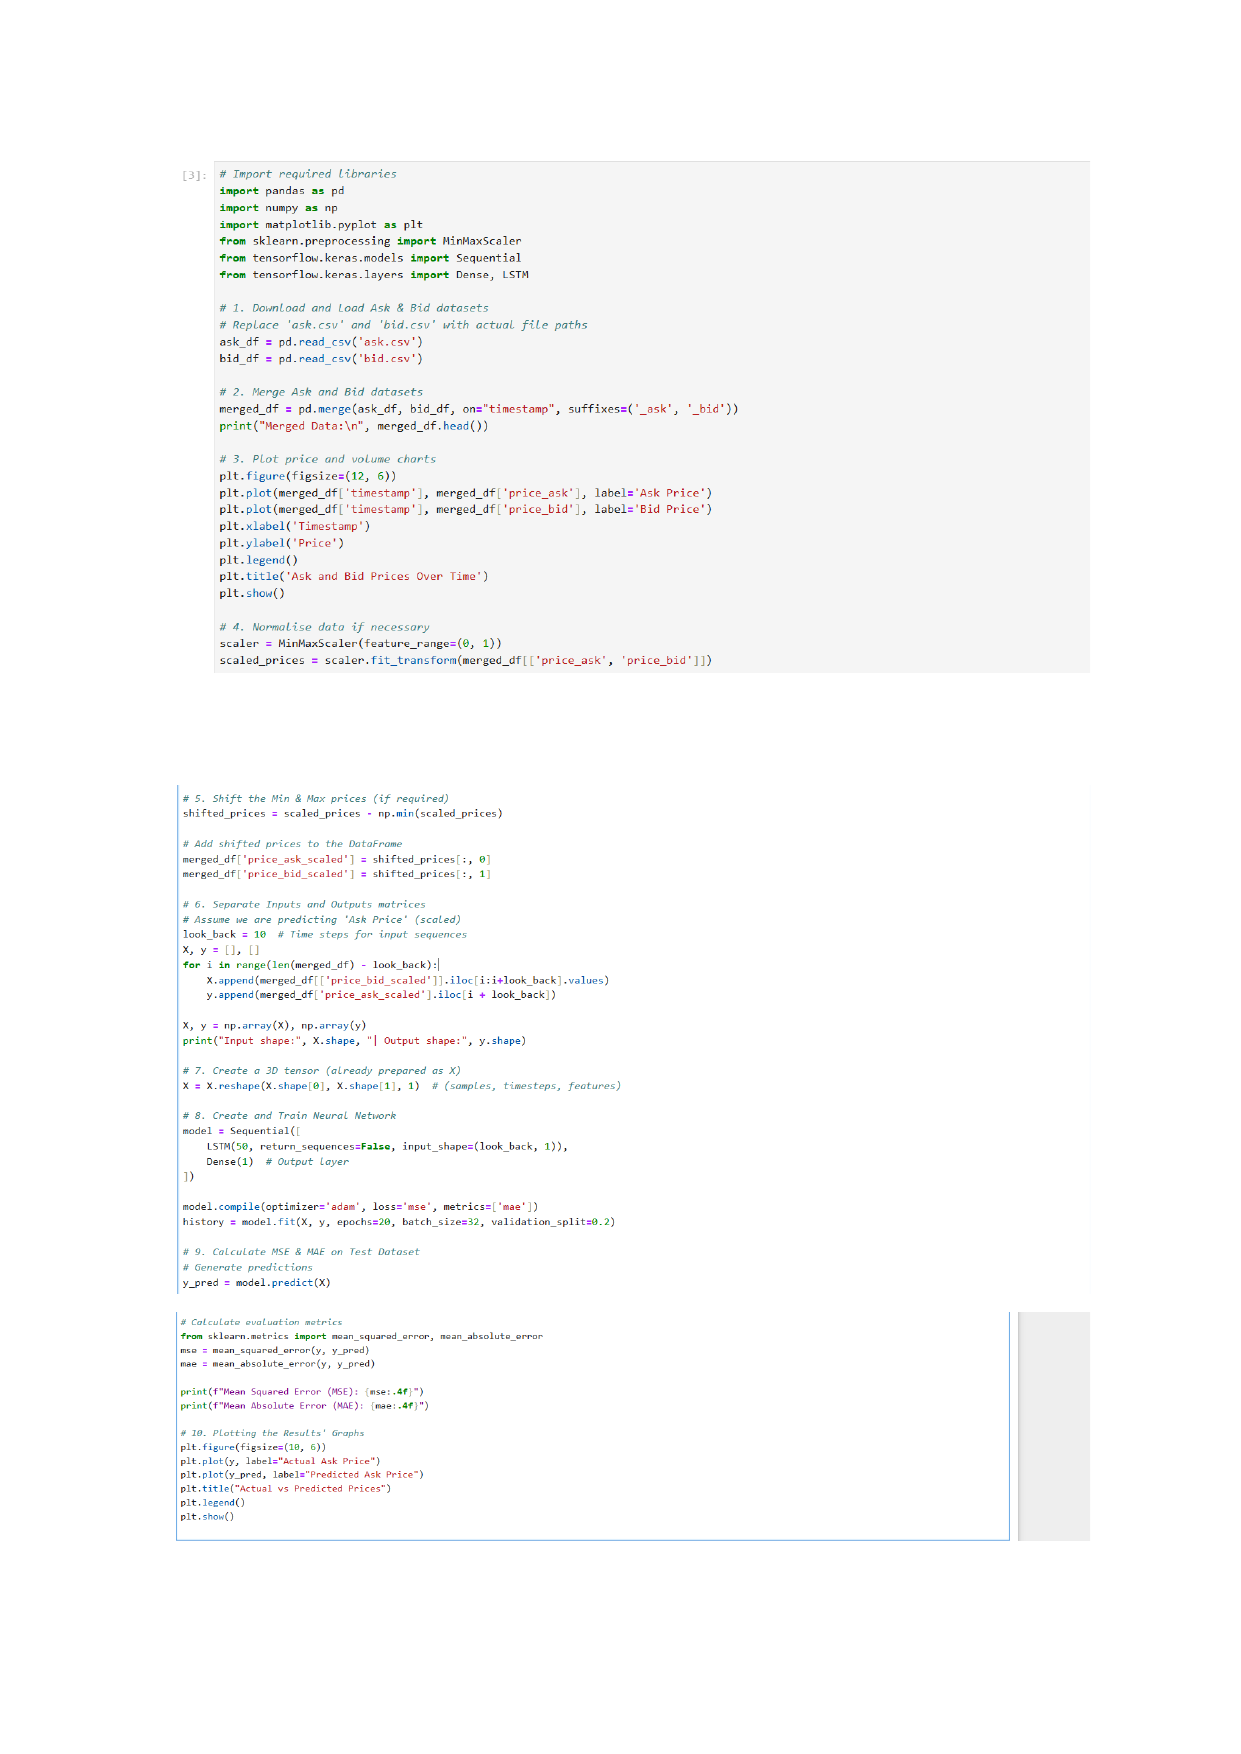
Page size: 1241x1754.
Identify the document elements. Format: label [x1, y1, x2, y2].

picture [150, 785, 1091, 1294]
picture [150, 1312, 1091, 1541]
picture [150, 150, 1091, 673]
